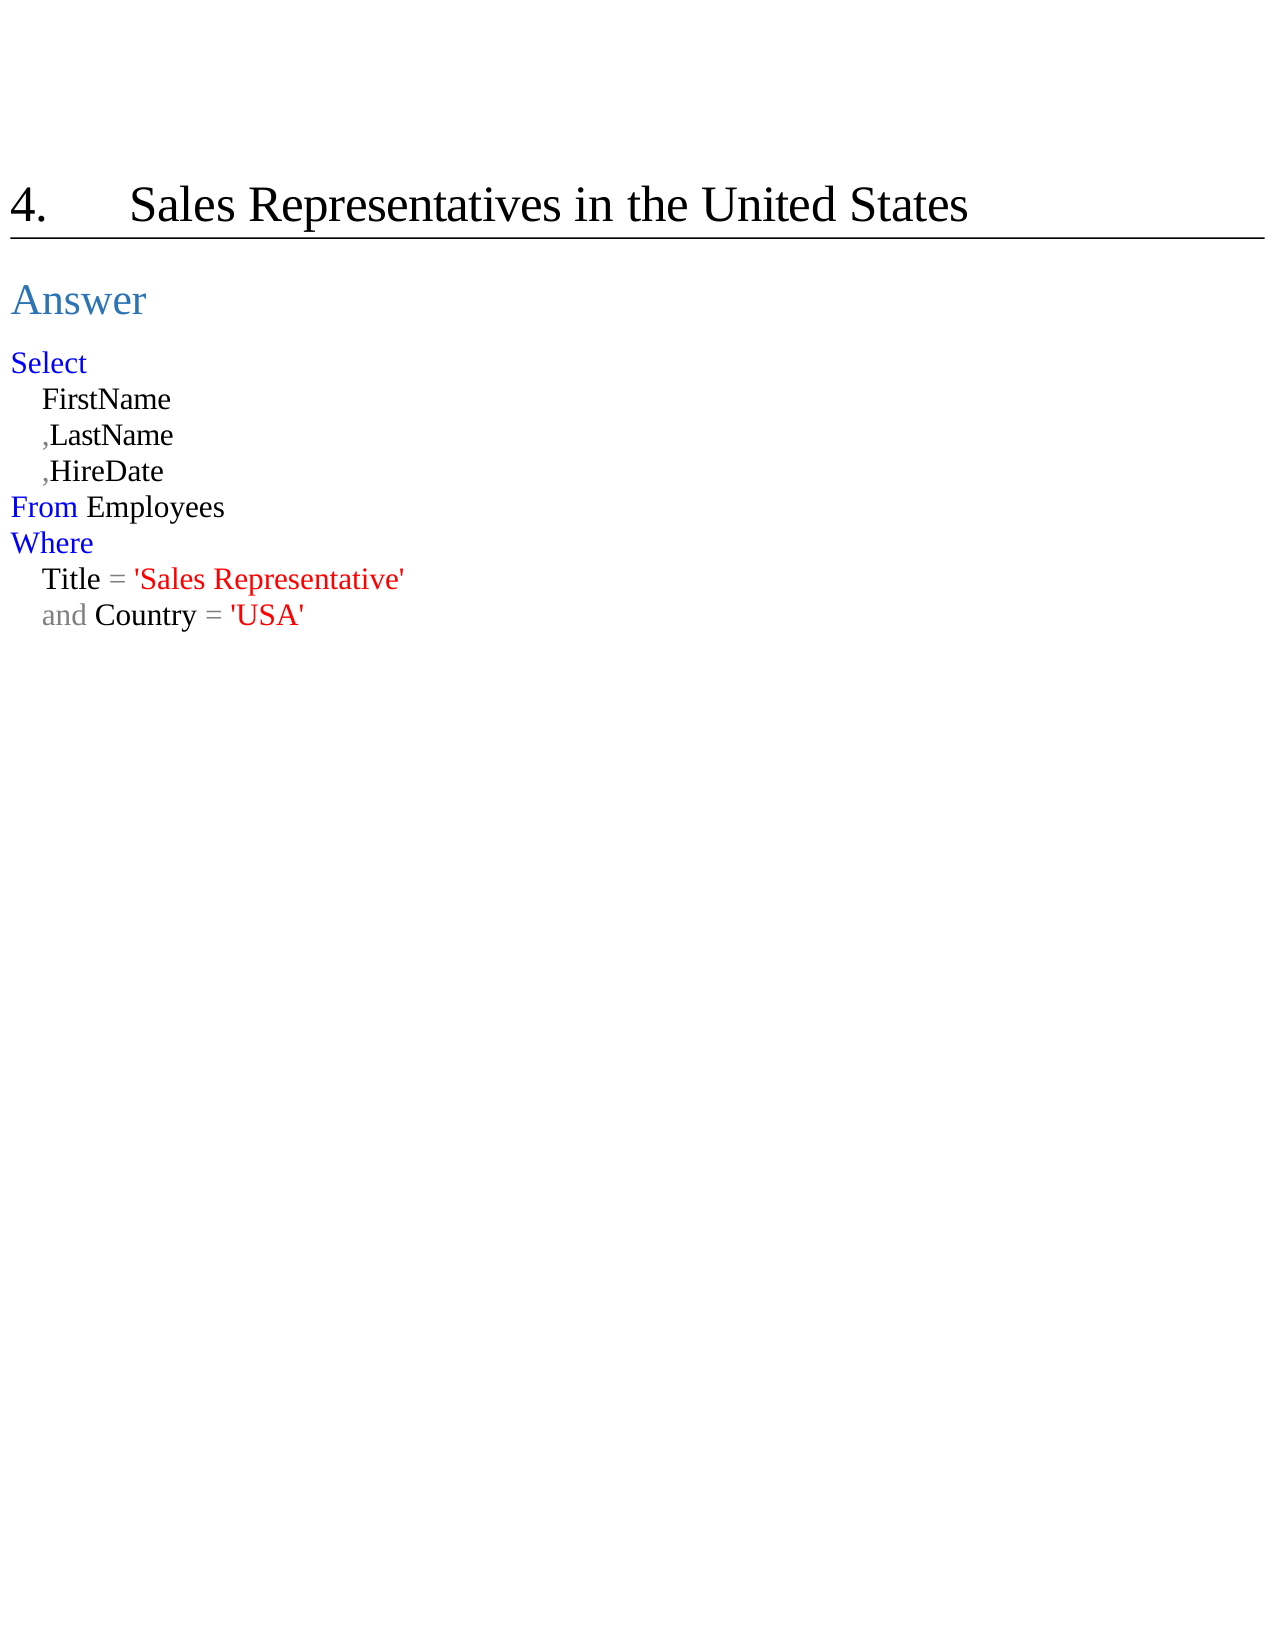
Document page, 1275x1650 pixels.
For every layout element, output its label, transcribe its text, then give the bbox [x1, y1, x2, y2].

text ,LastName [42, 416, 1275, 452]
subtitle Sales Representatives in the United States [10, 174, 1275, 233]
text Select [10, 344, 1275, 380]
text FirstName [42, 380, 1275, 416]
text ,HireDate From Employees Where [10, 452, 227, 560]
text Answer [10, 273, 1275, 324]
text Title = 'Sales Representative' and Country = 'USA' [42, 560, 414, 632]
